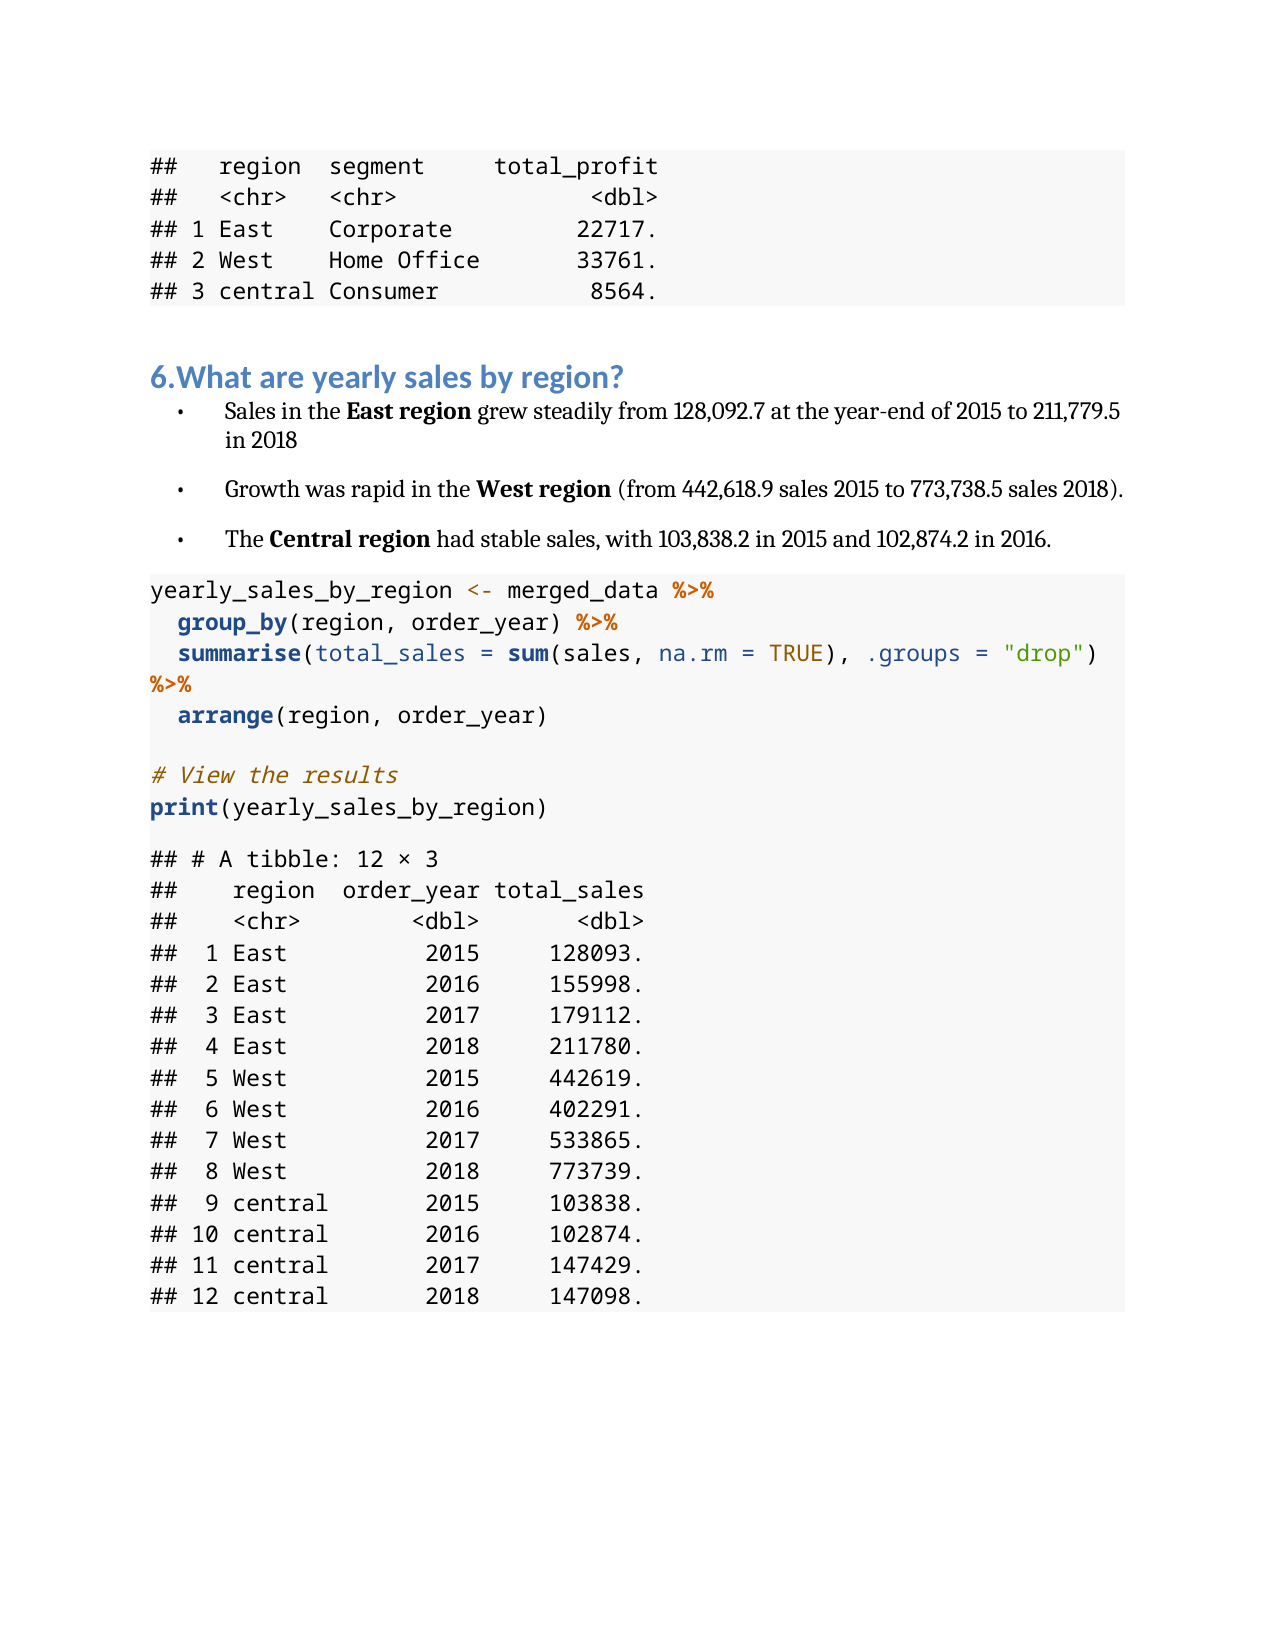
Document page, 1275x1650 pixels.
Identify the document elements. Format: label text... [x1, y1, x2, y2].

list Sales in the East region grew steadily from 128,092.7 at the year-end of 2015 to 211,779.5 in 2018 [175, 397, 1125, 454]
text ## # A tibble: 12 × 3 ## region order_year total_sales ## <chr> <dbl> <dbl> ## 1 East 2015 128093. ## 2 East 2016 155998. ## 3 East 2017 179112. ## 4 East 2018 211780. ## 5 West 2015 442619. ## 6 West 2016 402291. ## 7 West 2017 533865. ## 8 West 2018 773739. ## 9 central 2015 103838. ## 10 central 2016 102874. ## 11 central 2017 147429. ## 12 central 2018 147098. [150, 843, 1125, 1312]
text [150, 150, 1125, 306]
list Growth was rapid in the West region (from 442,618.9 sales 2015 to 773,738.5 sales 2018). [175, 475, 1125, 504]
list The Central region had stable sales, with 103,838.2 in 2015 and 102,874.2 in 2016. [175, 525, 1125, 554]
subtitle 6.What are yearly sales by region? [150, 356, 1125, 397]
text yearly_sales_by_region <- merged_data %>% group_by(region, order_year) %>% summarise(total_sales = sum(sales, na.rm = TRUE), .groups = "drop") %>% arrange(region, order_year) # View the results print(yearly_sales_by_region) [150, 574, 1125, 822]
